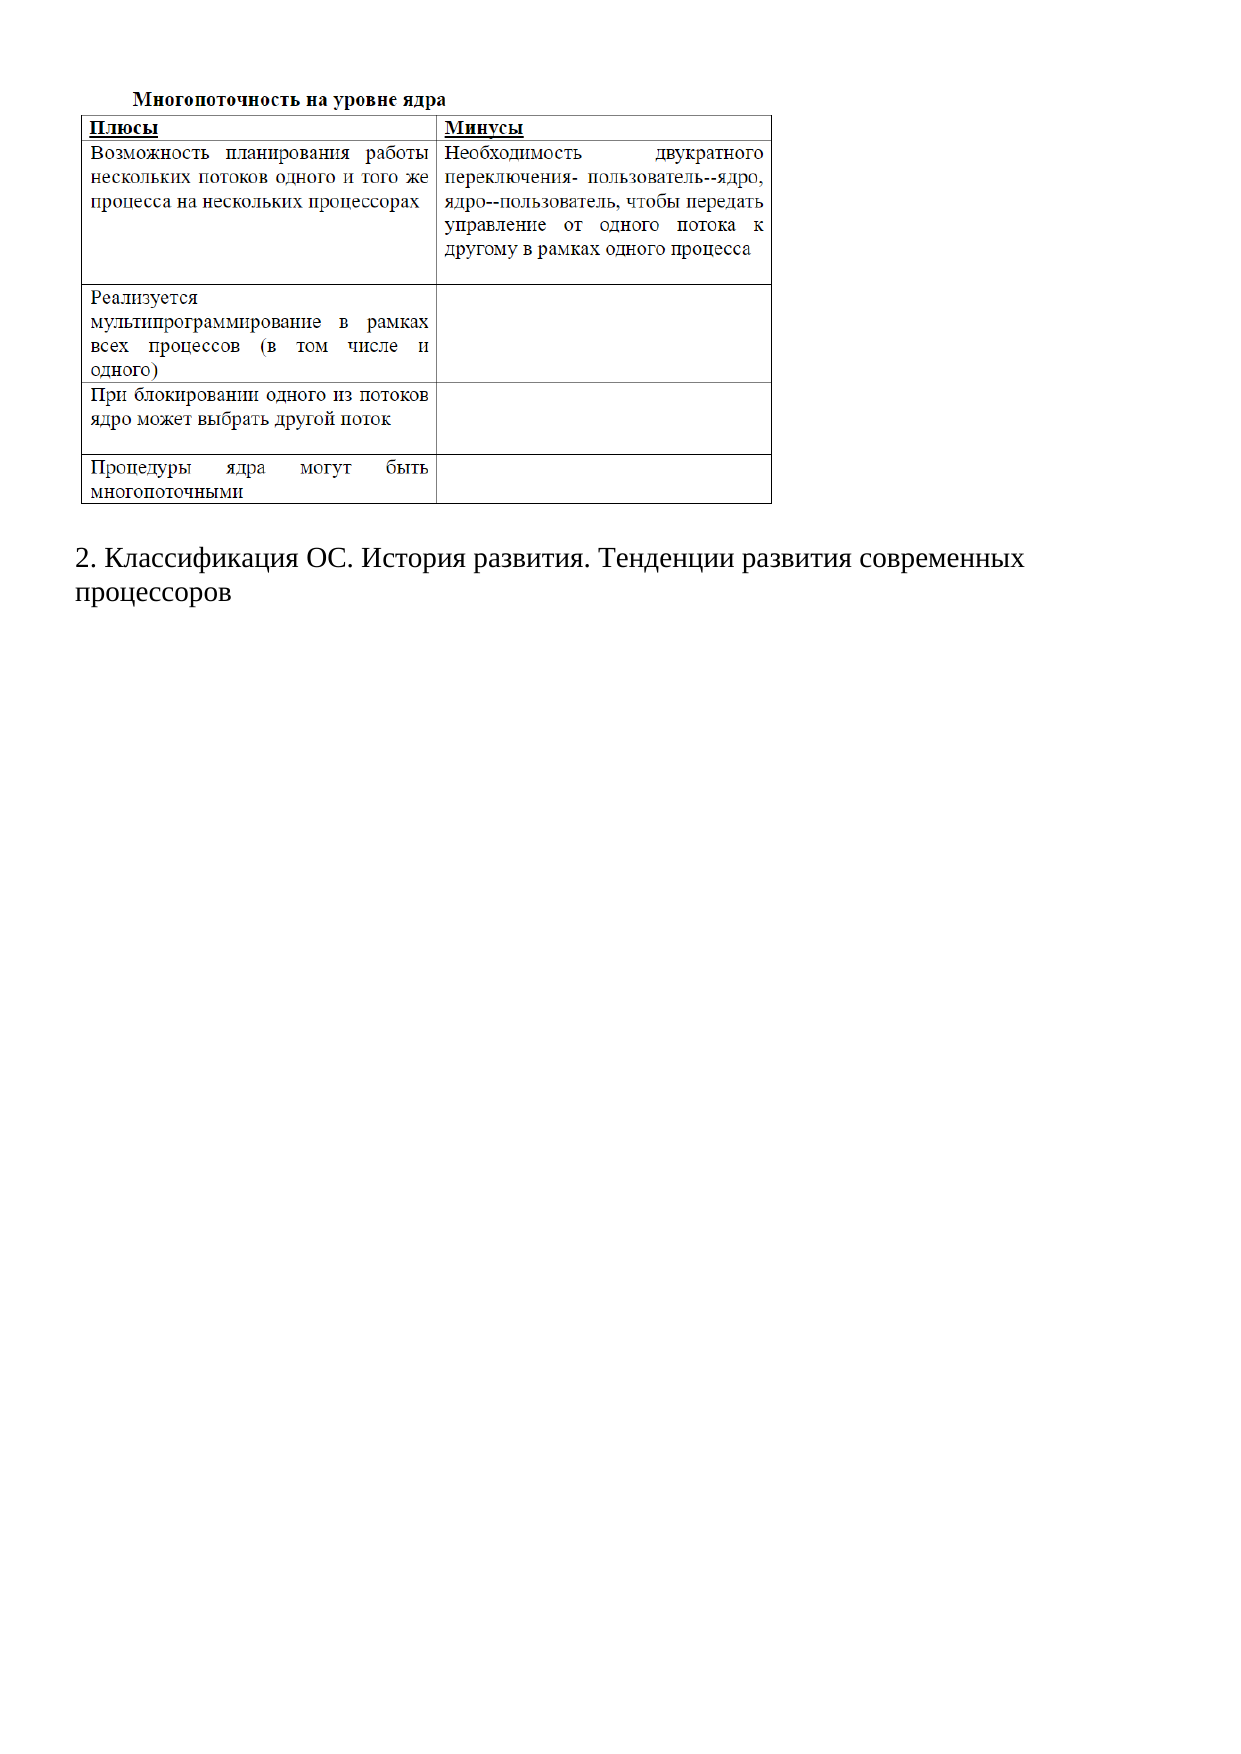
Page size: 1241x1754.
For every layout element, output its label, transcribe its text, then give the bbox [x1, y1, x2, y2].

picture [75, 75, 781, 507]
text 2. Классификация ОС. История развития. Тенденции развития современных процессоров [75, 540, 1165, 607]
